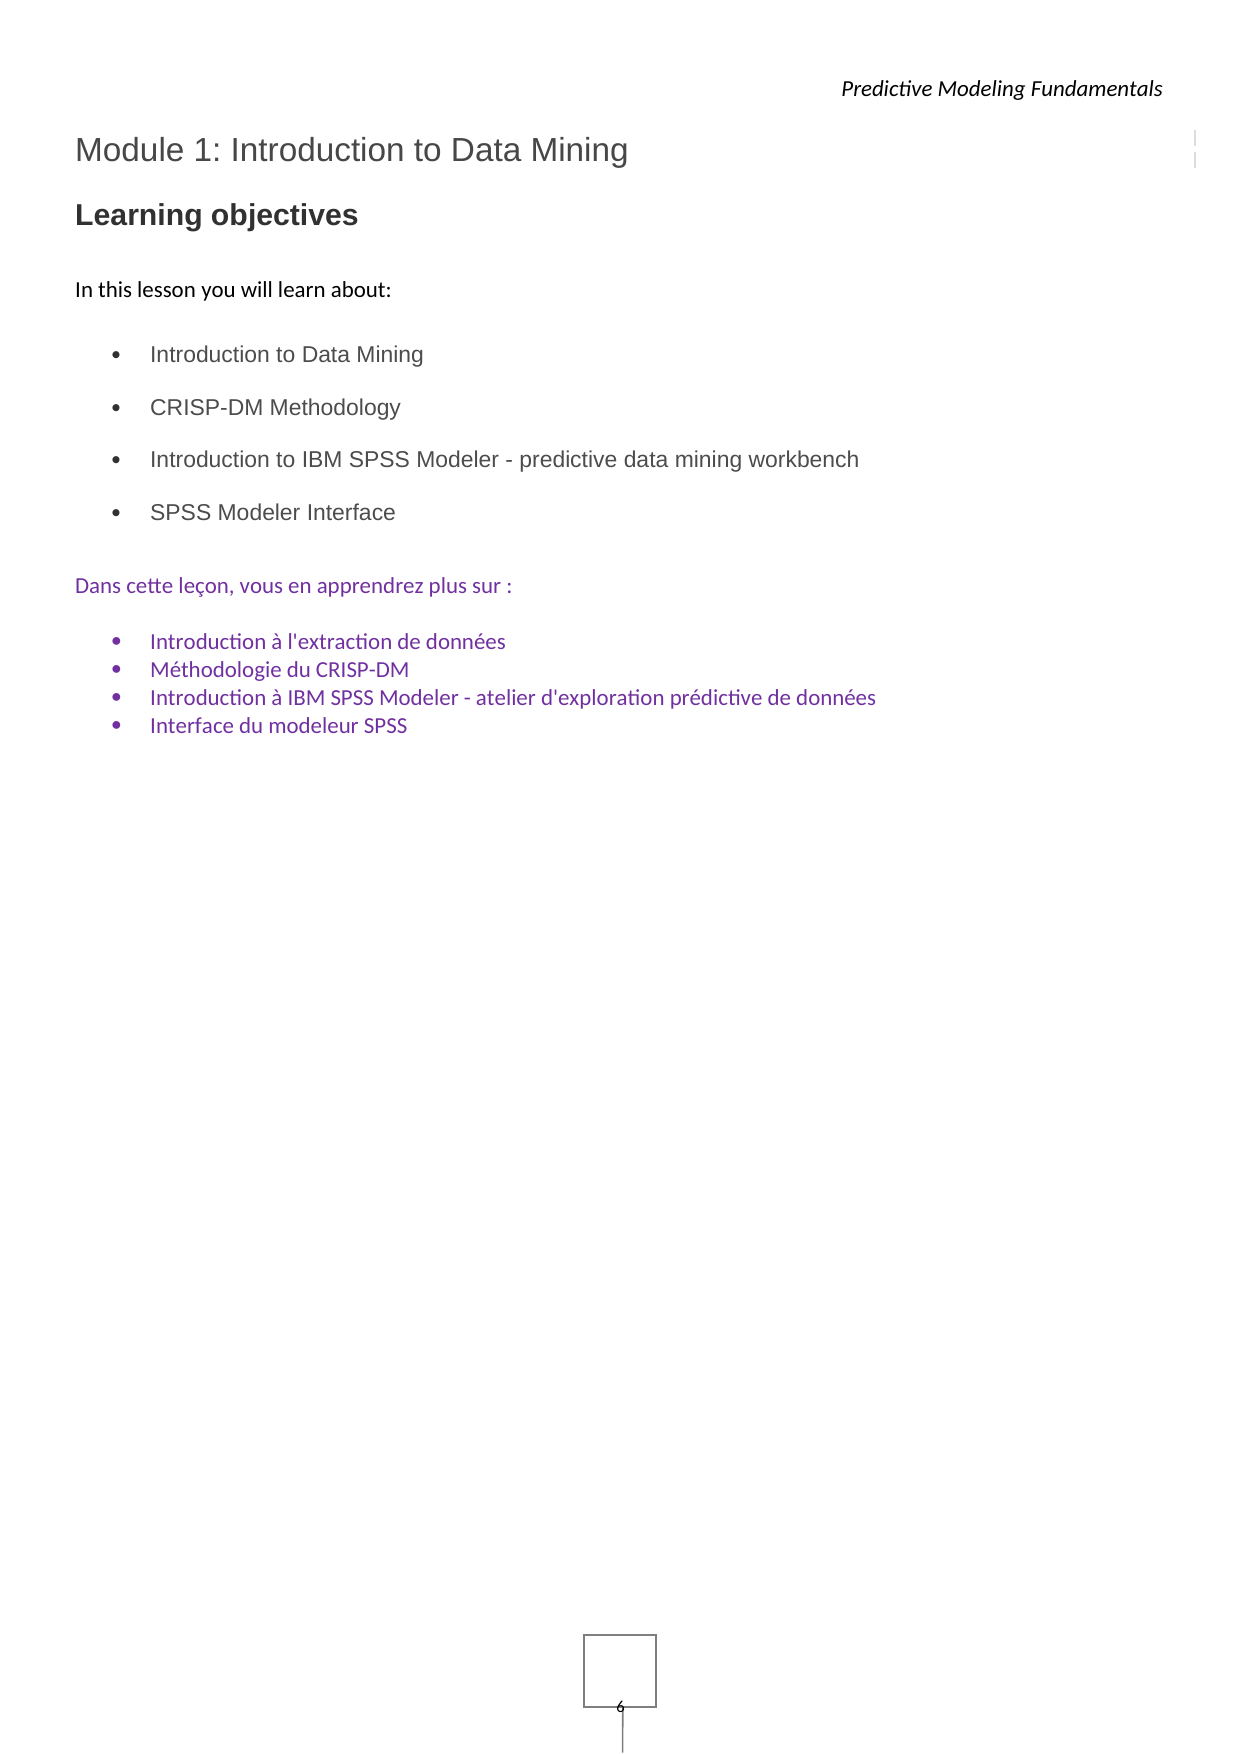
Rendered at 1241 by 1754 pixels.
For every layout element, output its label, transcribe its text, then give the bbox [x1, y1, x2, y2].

list Introduction to IBM SPSS Modeler - predictive data mining workbench [112, 437, 1165, 472]
list Méthodologie du CRISP-DM [112, 655, 1165, 683]
list Introduction à IBM SPSS Modeler - atelier d'exploration prédictive de données [112, 683, 1165, 711]
subtitle Module 1: Introduction to Data Mining [75, 130, 1165, 168]
list Introduction à l'extraction de données [112, 627, 1165, 655]
list Interface du modeleur SPSS [112, 711, 1165, 739]
subtitle Learning objectives [75, 196, 1165, 231]
list Introduction to Data Mining [112, 332, 1165, 367]
text In this lesson you will learn about: [75, 275, 1165, 303]
list SPSS Modeler Interface [112, 490, 1165, 525]
list CRISP-DM Methodology [112, 385, 1165, 420]
text Dans cette leçon, vous en apprendrez plus sur : [75, 571, 1165, 599]
